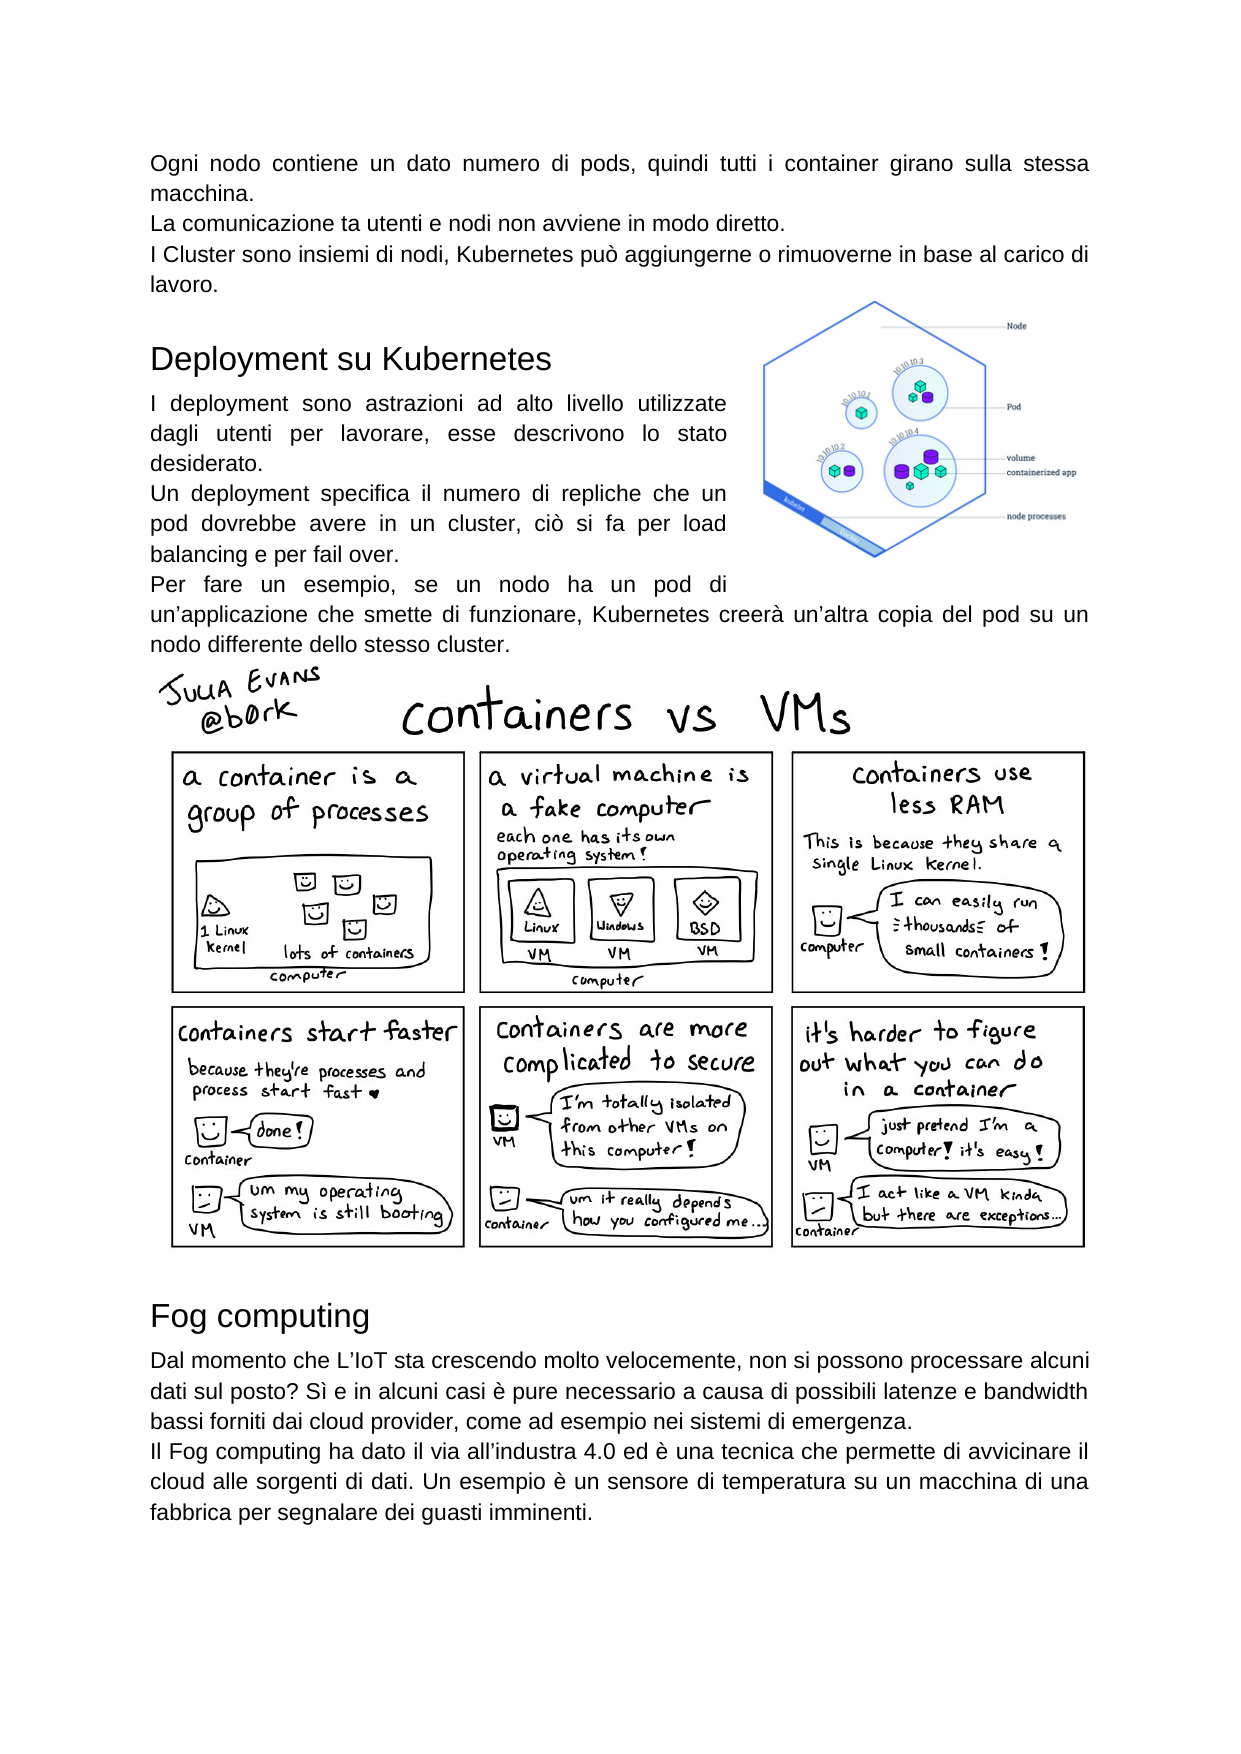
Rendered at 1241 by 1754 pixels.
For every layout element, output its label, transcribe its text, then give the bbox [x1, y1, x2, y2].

text Ogni nodo contiene un dato numero di pods, quindi tutti i container girano sulla stessa macchina. [150, 150, 1090, 207]
text I Cluster sono insiemi di nodi, Kubernetes può aggiungerne o rimuoverne in base al carico di lavoro. [150, 241, 1090, 297]
picture [746, 292, 1091, 562]
text I deployment sono astrazioni ad alto livello utilizzate dagli utenti per lavorare, esse descrivono lo stato desiderato. [150, 389, 746, 476]
picture [150, 661, 1091, 1256]
text La comunicazione ta utenti e nodi non avviene in modo diretto. [150, 210, 1090, 237]
text Dal momento che L’IoT sta crescendo molto velocemente, non si possono processare alcuni dati sul posto? Sì e in alcuni casi è pure necessario a causa di possibili latenze e bandwidth bassi forniti dai cloud provider, come ad esempio nei sistemi di emergenza. [150, 1347, 1090, 1434]
text Per fare un esempio, se un nodo ha un pod di un’applicazione che smette di funzionare, Kubernetes creerà un’altra copia del pod su un nodo differente dello stesso cluster. [150, 571, 1090, 657]
subtitle Fog computing [150, 1296, 1090, 1335]
text Un deployment specifica il numero di repliche che un pod dovrebbe avere in un cluster, ciò si fa per load balancing e per fail over. [150, 480, 1090, 567]
subtitle Deployment su Kubernetes [150, 338, 746, 377]
text Il Fog computing ha dato il via all’industra 4.0 ed è una tecnica che permette di avvicinare il cloud alle sorgenti di dati. Un esempio è un sensore di temperatura su un macchina di una fabbrica per segnalare dei guasti imminenti. [150, 1438, 1090, 1525]
